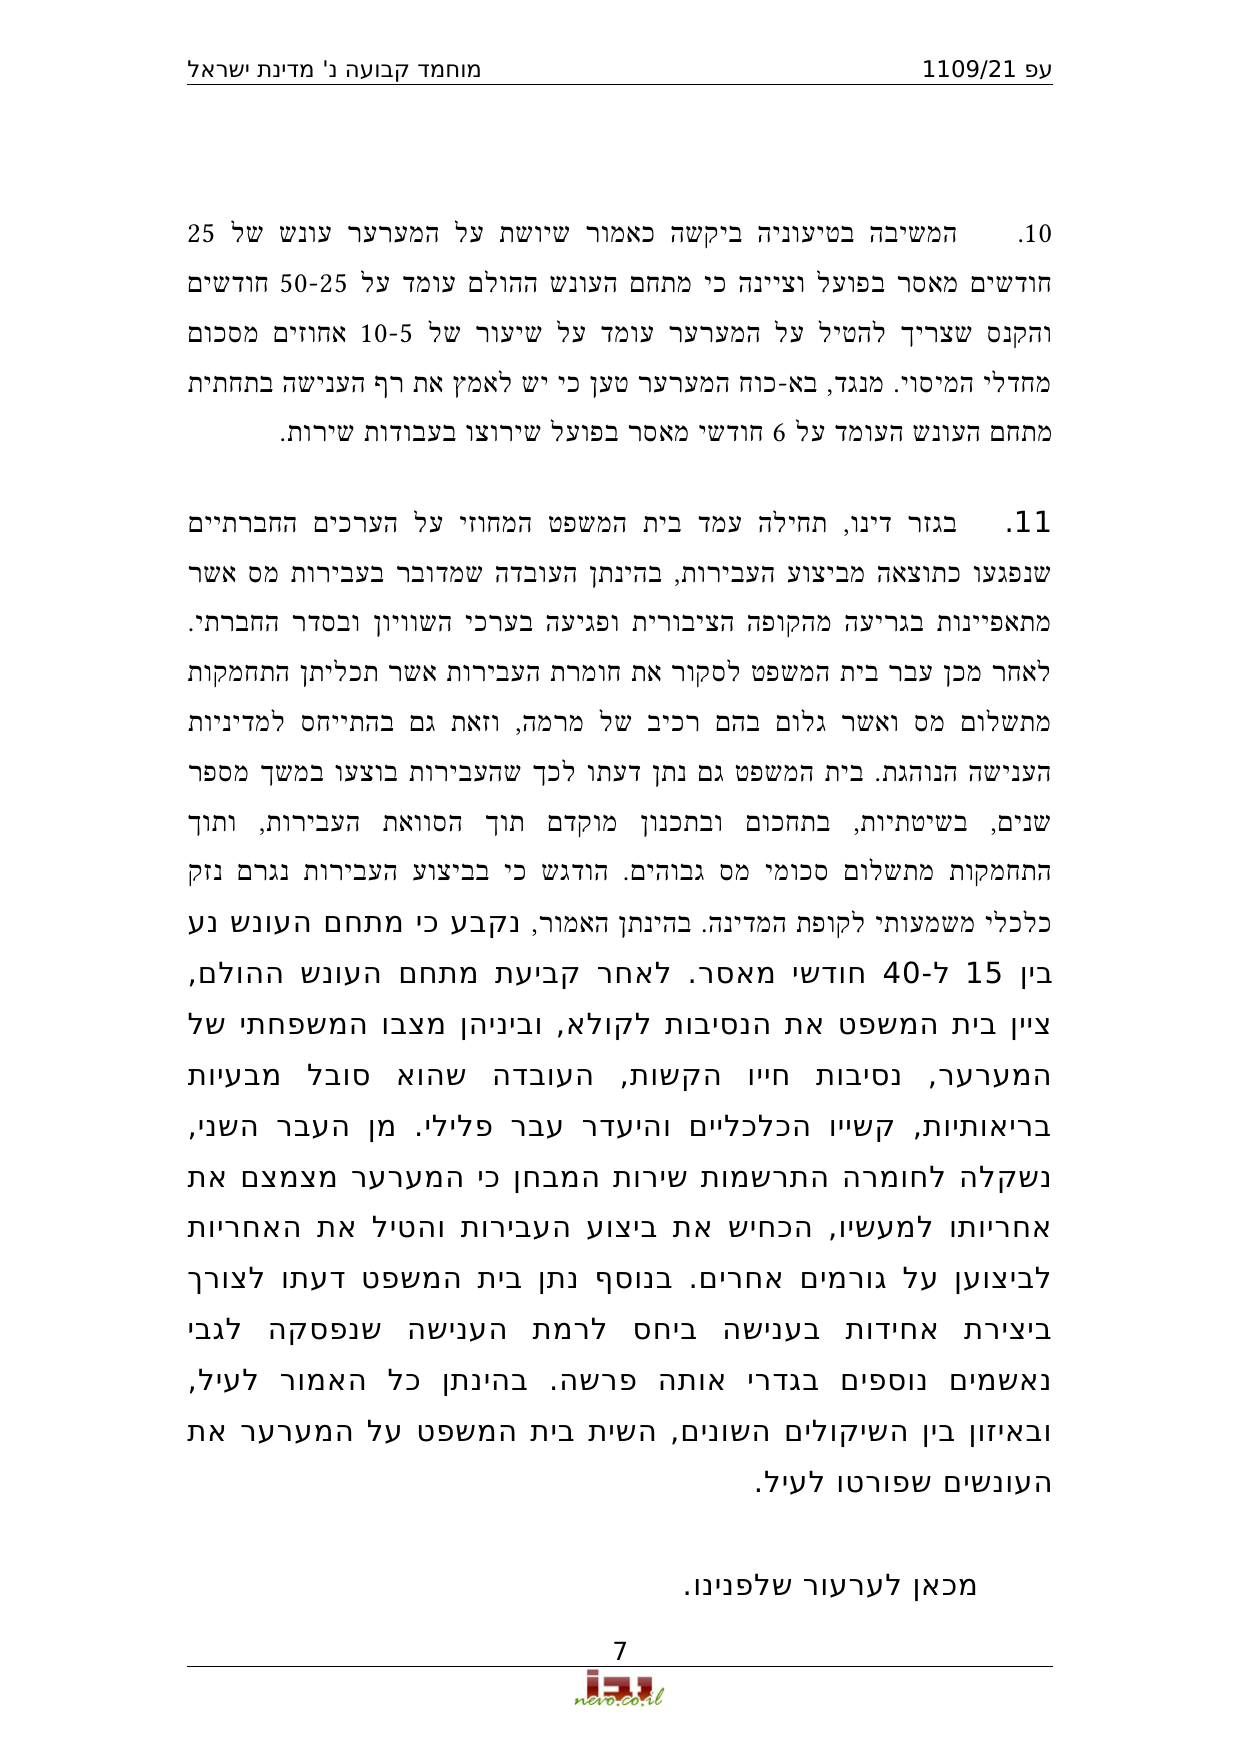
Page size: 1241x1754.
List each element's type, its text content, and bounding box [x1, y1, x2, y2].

picture [574, 1669, 666, 1707]
list בגזר דינו, תחילה עמד בית המשפט המחוזי על הערכים החברתיים שנפגעו כתוצאה מביצוע העבירות, בהינתן העובדה שמדובר בעבירות מס אשר מתאפיינות בגריעה מהקופה הציבורית ופגיעה בערכי השוויון ובסדר החברתי. לאחר מכן עבר בית המשפט לסקור את חומרת העבירות אשר תכליתן התחמקות מתשלום מס ואשר גלום בהם רכיב של מרמה, וזאת גם בהתייחס למדיניות הענישה הנוהגת. בית המשפט גם נתן דעתו לכך שהעבירות בוצעו במשך מספר שנים, בשיטתיות, בתחכום ובתכנון מוקדם תוך הסוואת העבירות, ותוך התחמקות מתשלום סכומי מס גבוהים. הודגש כי בביצוע העבירות נגרם נזק כלכלי משמעותי לקופת המדינה. בהינתן האמור, נקבע כי מתחם העונש נע בין 15 ל-40 חודשי מאסר. לאחר קביעת מתחם העונש ההולם, ציין בית המשפט את הנסיבות לקולא, וביניהן מצבו המשפחתי של המערער, נסיבות חייו הקשות, העובדה שהוא סובל מבעיות בריאותיות, קשייו הכלכליים והיעדר עבר פלילי. מן העבר השני, נשקלה לחומרה התרשמות שירות המבחן כי המערער מצמצם את אחריותו למעשיו, הכחיש את ביצוע העבירות והטיל את האחריות לביצוען על גורמים אחרים. בנוסף נתן בית המשפט דעתו לצורך ביצירת אחידות בענישה ביחס לרמת הענישה שנפסקה לגבי נאשמים נוספים בגדרי אותה פרשה. בהינתן כל האמור לעיל, ובאיזון בין השיקולים השונים, השית בית המשפט על המערער את העונשים שפורטו לעיל. [187, 505, 1053, 1499]
list המשיבה בטיעוניה ביקשה כאמור שיושת על המערער עונש של 25 חודשים מאסר בפועל וציינה כי מתחם העונש ההולם עומד על 50-25 חודשים והקנס שצריך להטיל על המערער עומד על שיעור של 10-5 אחוזים מסכום מחדלי המיסוי. מנגד, בא-כוח המערער טען כי יש לאמץ את רף הענישה בתחתית מתחם העונש העומד על 6 חודשי מאסר בפועל שירוצו בעבודות שירות. [187, 217, 1053, 449]
text מכאן לערעור שלפנינו. [187, 1567, 1053, 1602]
